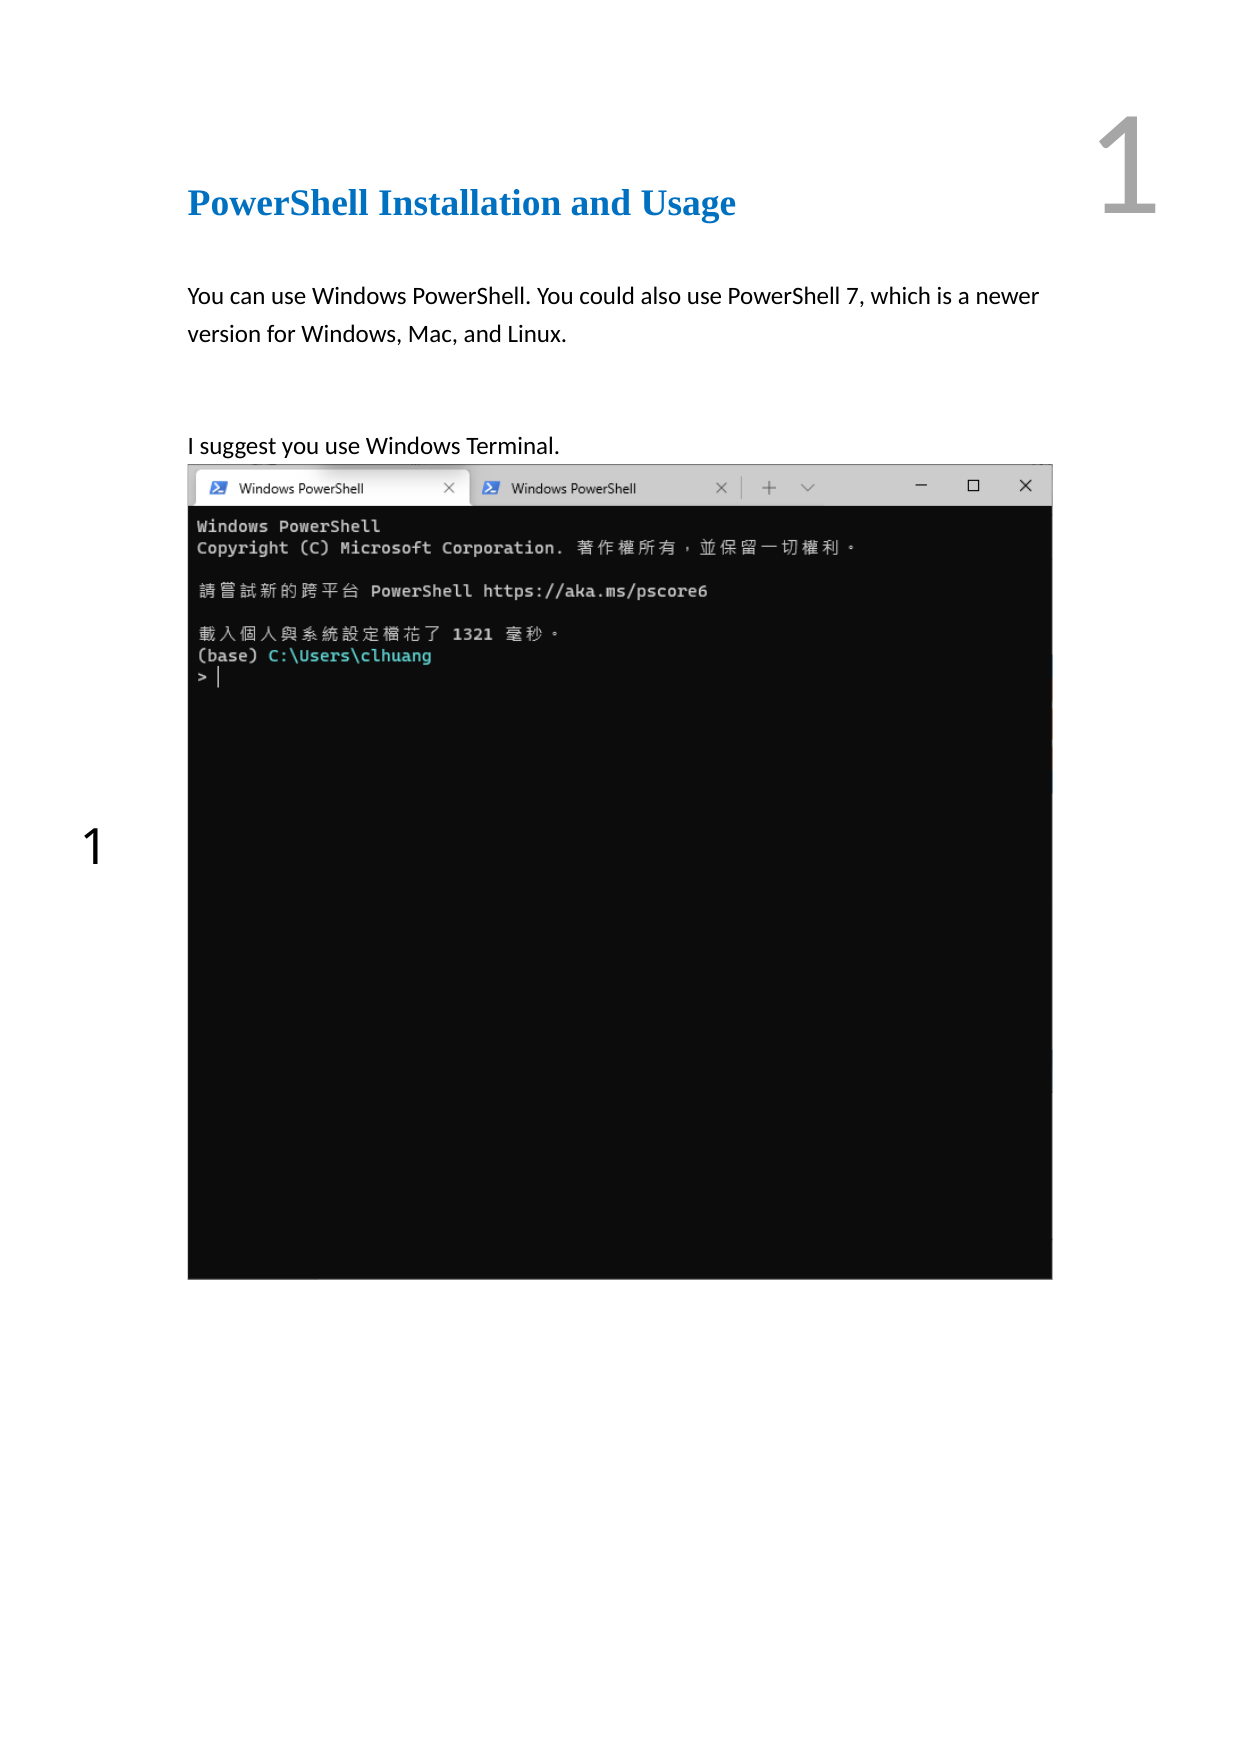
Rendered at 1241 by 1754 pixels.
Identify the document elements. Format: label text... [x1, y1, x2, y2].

text I suggest you use Windows Terminal. [187, 427, 1053, 464]
text You can use Windows PowerShell. You could also use PowerShell 7, which is a newer version for Windows, Mac, and Linux. [187, 277, 1053, 352]
text PowerShell Installation and Usage [187, 164, 1053, 239]
picture [187, 464, 1053, 1280]
